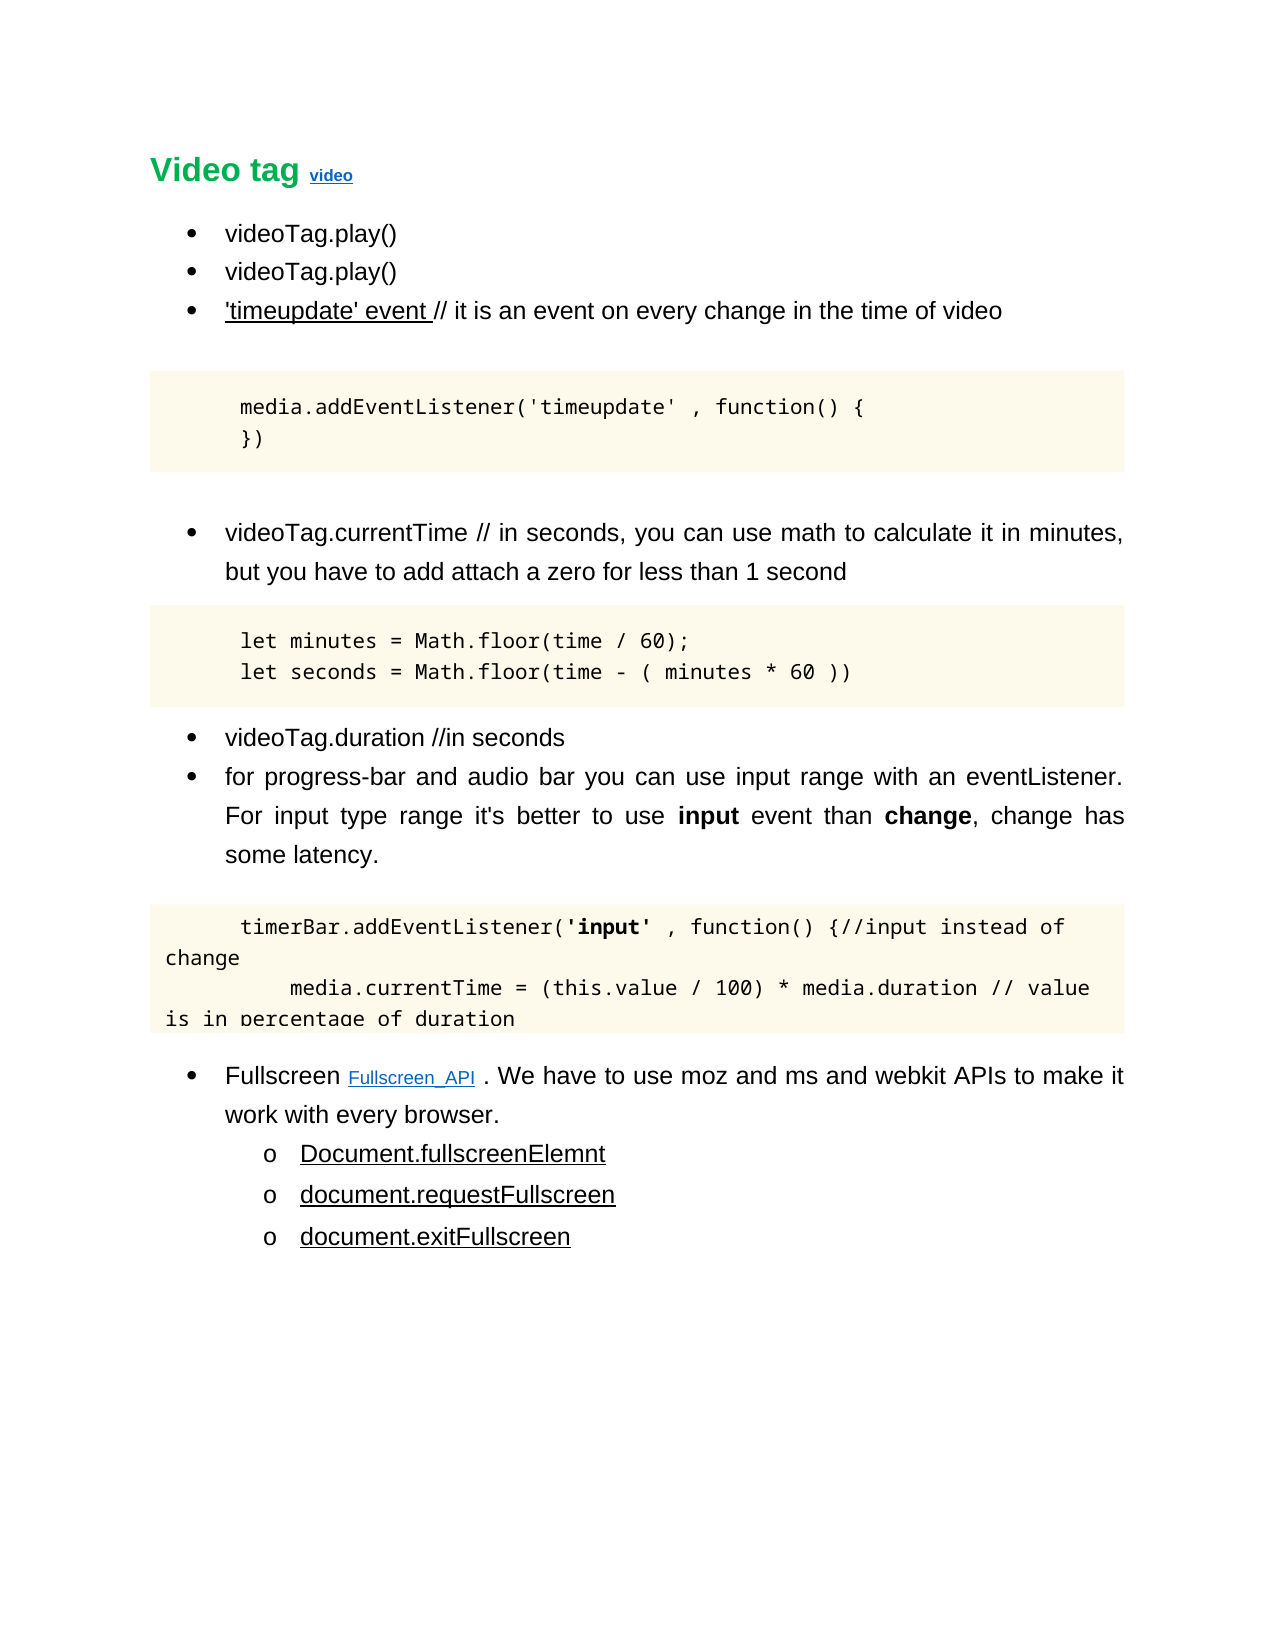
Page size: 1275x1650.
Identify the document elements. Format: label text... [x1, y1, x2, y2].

list document.requestFullscreen [262, 1181, 1125, 1211]
list videoTag.duration //in seconds [187, 723, 1125, 752]
list videoTag.currentTime // in seconds, you can use math to calculate it in minutes, but you have to add attach a zero for less than 1 second [187, 518, 1125, 586]
list for progress-bar and audio bar you can use input range with an eventListener. For input type range it's better to use input event than change, change has some latency. [187, 762, 1125, 868]
list Fullscreen Fullscreen_API . We have to use moz and ms and webkit APIs to make it work with every browser. [187, 1061, 1125, 1129]
list document.exitFullscreen [262, 1222, 1125, 1253]
list videoTag.play() [187, 218, 1125, 247]
text Video tag video [150, 150, 1125, 188]
list 'timeupdate' event // it is an event on every change in the time of video [187, 296, 1125, 325]
list videoTag.play() [187, 257, 1125, 286]
list Document.fullscreenElemnt [262, 1139, 1125, 1170]
